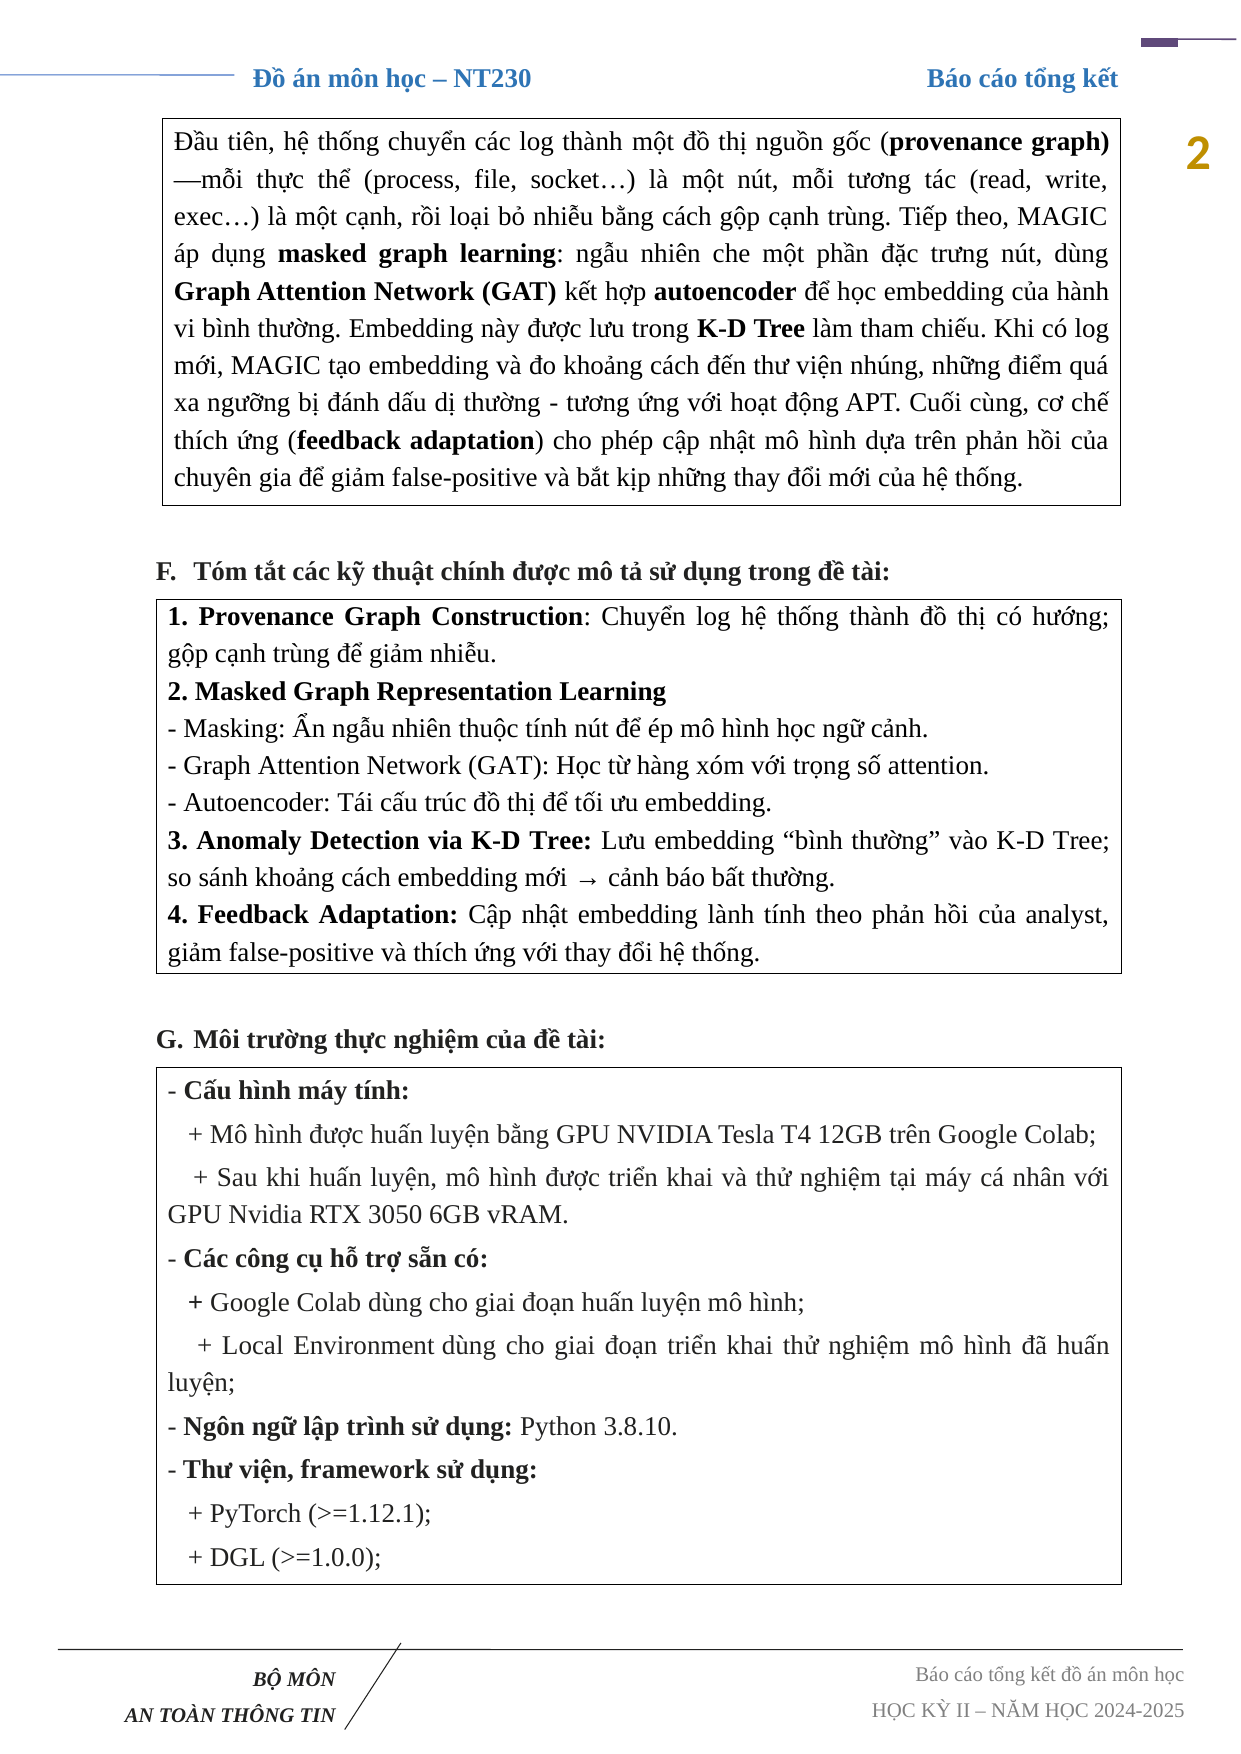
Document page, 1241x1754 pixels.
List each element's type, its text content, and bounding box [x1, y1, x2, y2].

list Môi trường thực nghiệm của đề tài: [156, 1023, 1122, 1054]
table_header 1. Provenance Graph Construction: Chuyển log hệ thống thành đồ thị có hướng; gộp cạnh trùng để giảm nhiễu. 2. Masked Graph Representation Learning - Masking: Ẩn ngẫu nhiên thuộc tính nút để ép mô hình học ngữ cảnh. - Graph Attention Network (GAT): Học từ hàng xóm với trọng số attention. - Autoencoder: Tái cấu trúc đồ thị để tối ưu embedding. 3. Anomaly Detection via K-D Tree: Lưu embedding “bình thường” vào K-D Tree; so sánh khoảng cách embedding mới → cảnh báo bất thường. 4. Feedback Adaptation: Cập nhật embedding lành tính theo phản hồi của analyst, giảm false-positive và thích ứng với thay đổi hệ thống. [157, 600, 1121, 972]
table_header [157, 1068, 1121, 1584]
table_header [163, 119, 1120, 504]
list Tóm tắt các kỹ thuật chính được mô tả sử dụng trong đề tài: [156, 555, 1122, 587]
